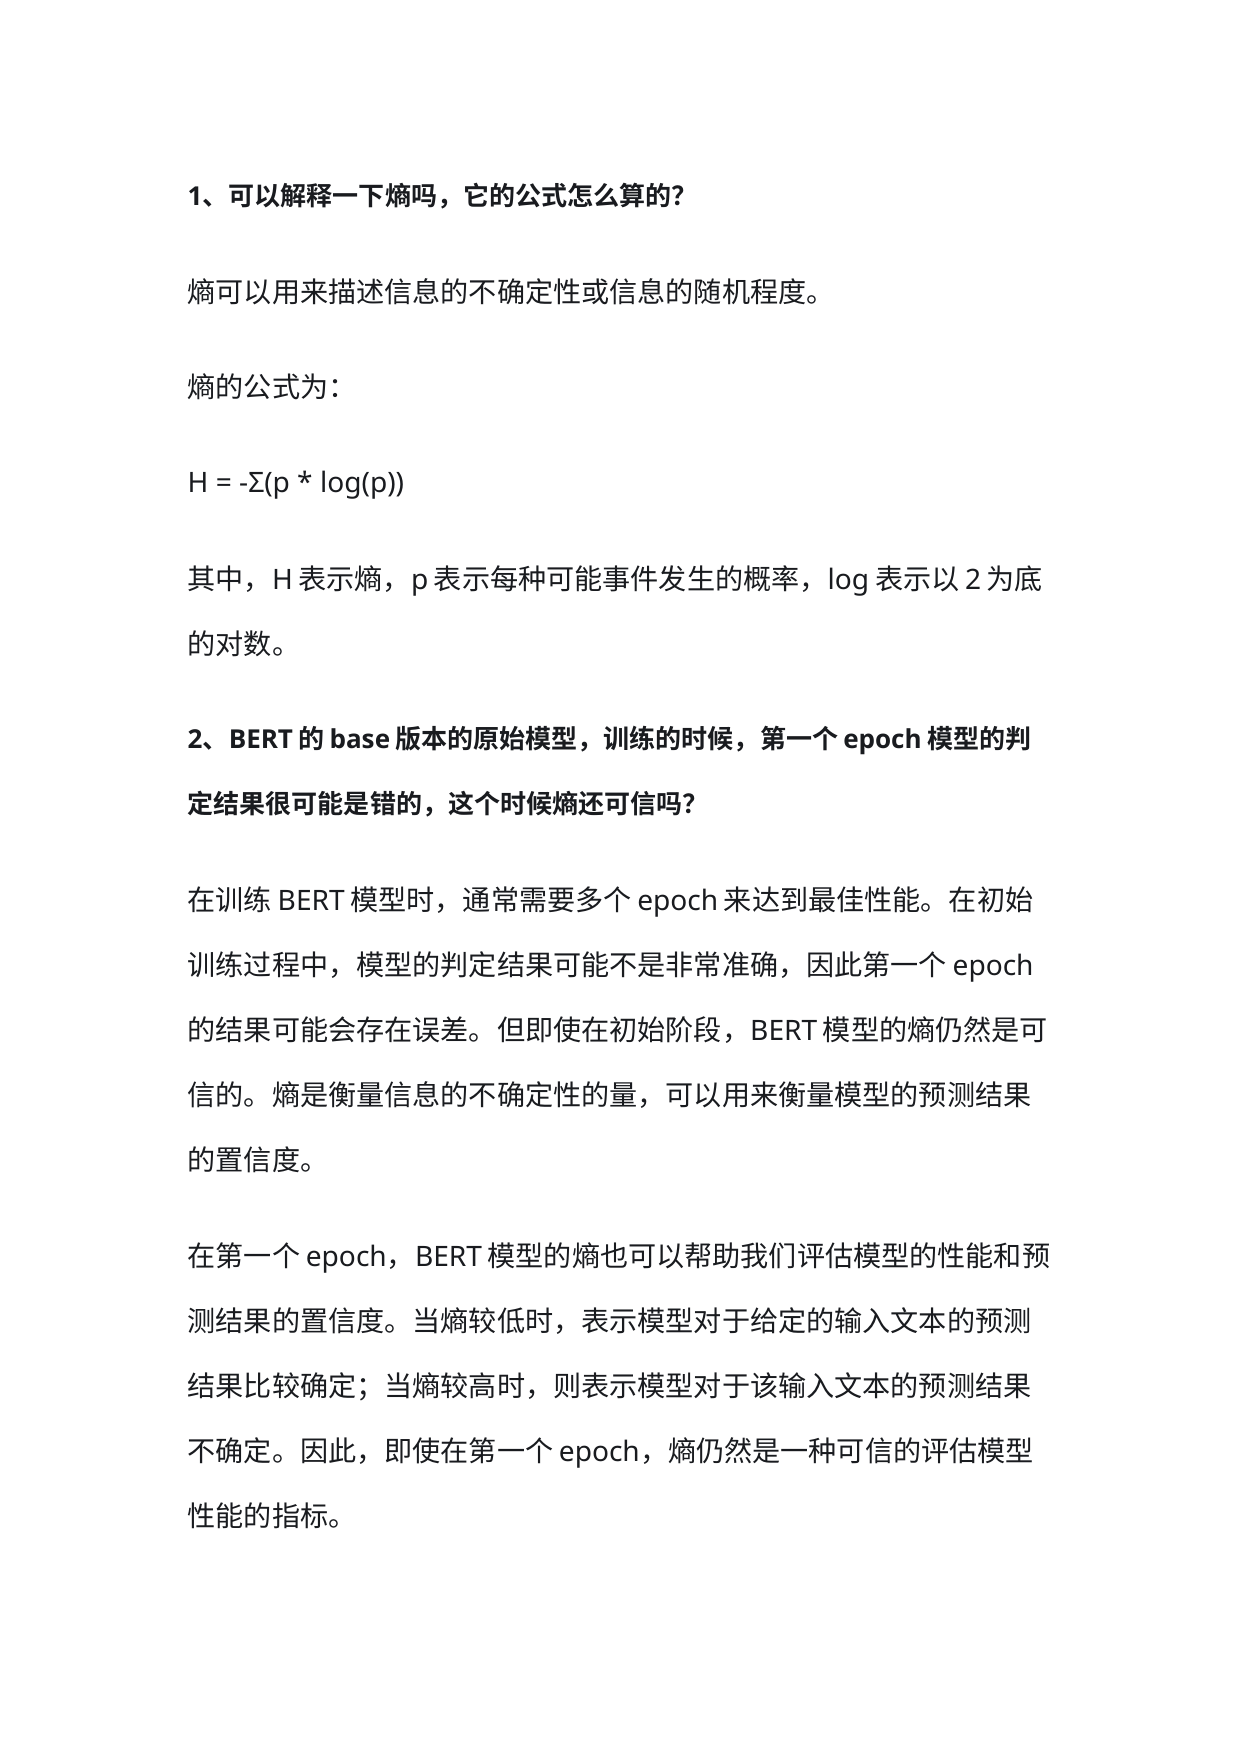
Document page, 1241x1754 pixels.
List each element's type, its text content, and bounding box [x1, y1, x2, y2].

text 在训练BERT模型时，通常需要多个epoch来达到最佳性能。在初始训练过程中，模型的判定结果可能不是非常准确，因此第一个epoch的结果可能会存在误差。但即使在初始阶段，BERT模型的熵仍然是可信的。熵是衡量信息的不确定性的量，可以用来衡量模型的预测结果的置信度。 [187, 866, 1053, 1191]
text 其中，H表示熵，p表示每种可能事件发生的概率，log表示以2为底的对数。 [187, 544, 1053, 674]
text 熵可以用来描述信息的不确定性或信息的随机程度。 [187, 258, 1053, 323]
subtitle 1、可以解释一下熵吗，它的公式怎么算的？ [187, 162, 1053, 227]
text H = -Σ(p * log(p)) [187, 449, 1053, 514]
subtitle 2、BERT的base版本的原始模型，训练的时候，第一个epoch模型的判定结果很可能是错的，这个时候熵还可信吗？ [187, 705, 1053, 835]
text 在第一个epoch，BERT模型的熵也可以帮助我们评估模型的性能和预测结果的置信度。当熵较低时，表示模型对于给定的输入文本的预测结果比较确定；当熵较高时，则表示模型对于该输入文本的预测结果不确定。因此，即使在第一个epoch，熵仍然是一种可信的评估模型性能的指标。 [187, 1221, 1053, 1546]
text 熵的公式为： [187, 353, 1053, 418]
